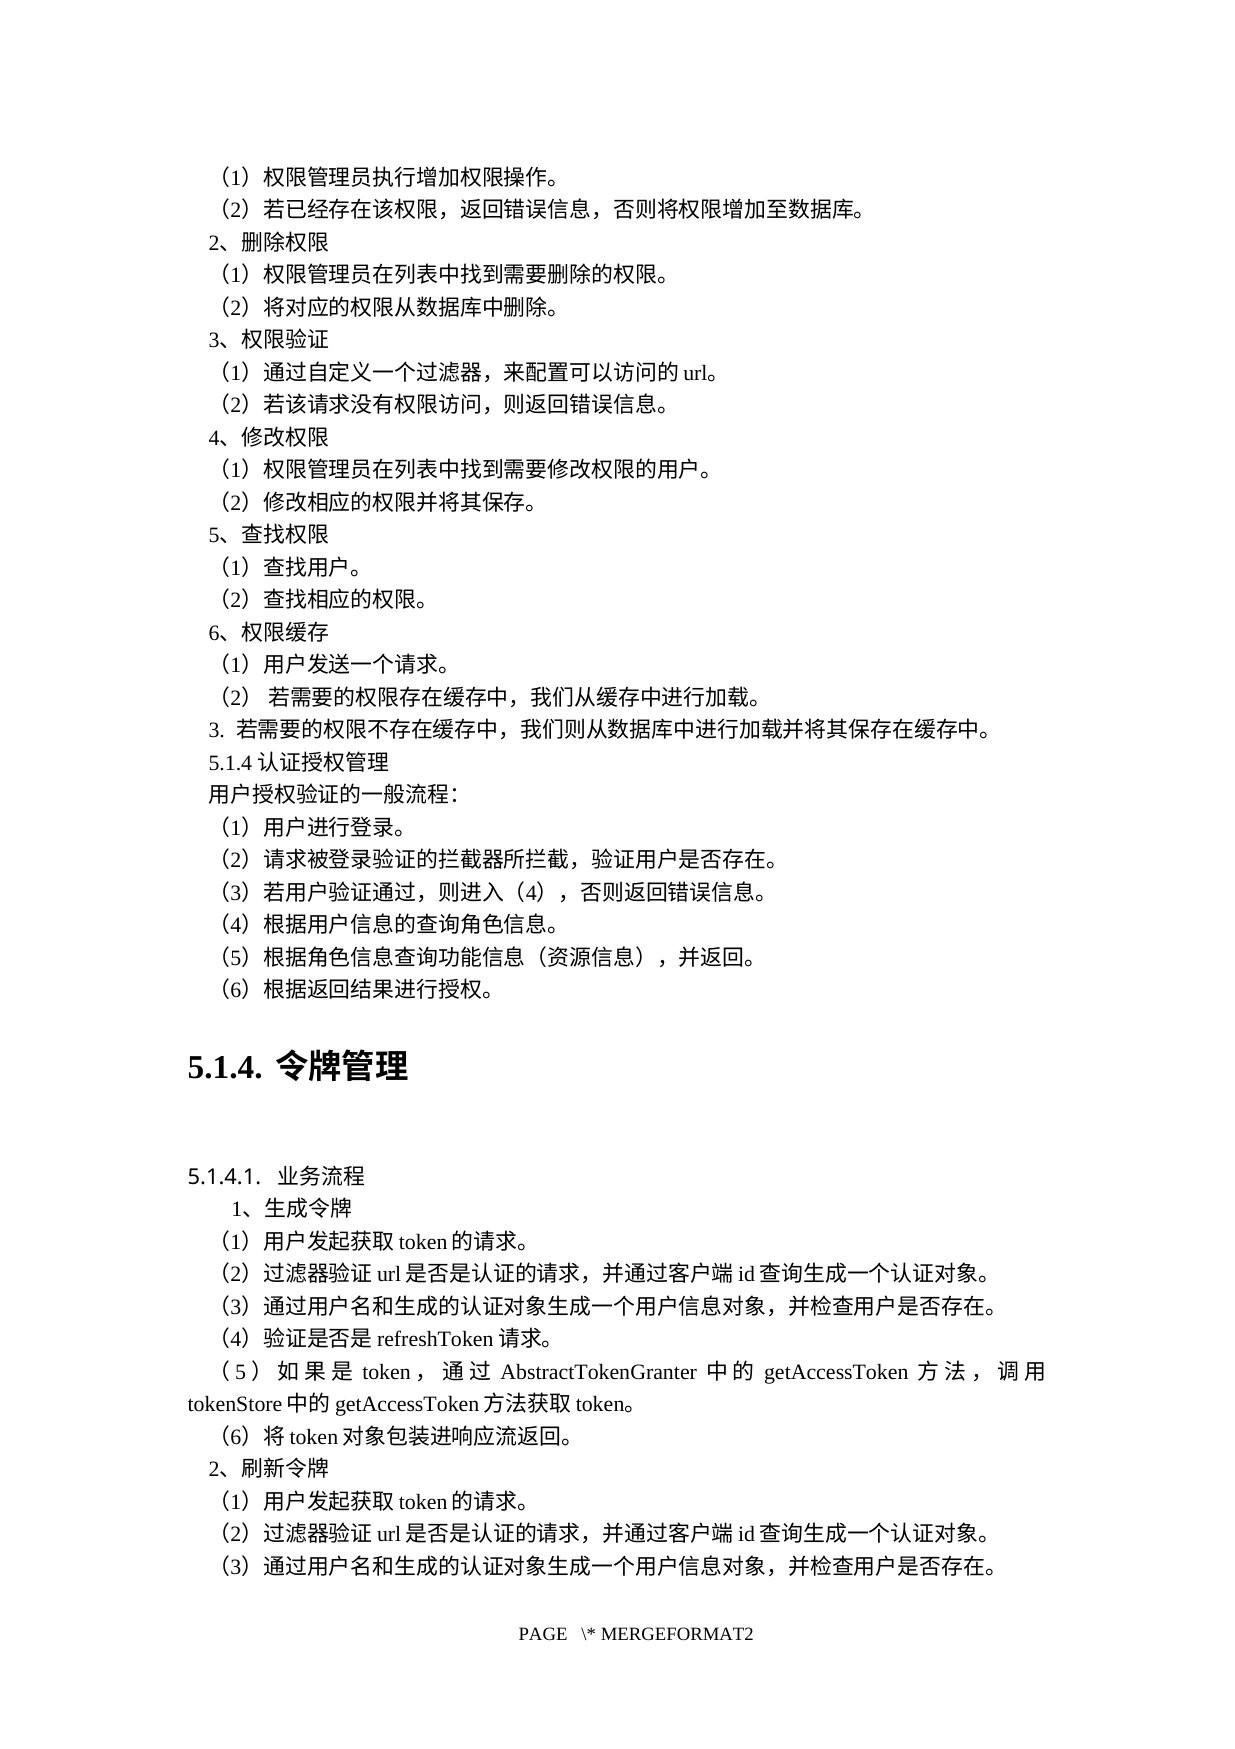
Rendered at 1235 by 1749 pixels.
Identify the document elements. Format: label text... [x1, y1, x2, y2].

text （6）将token对象包装进响应流返回。 [187, 1418, 1047, 1451]
text （2）查找相应的权限。 [187, 582, 1047, 614]
text （2）请求被登录验证的拦截器所拦截，验证用户是否存在。 [187, 842, 1047, 874]
subtitle 业务流程 [187, 1158, 1047, 1191]
subtitle 1、生成令牌 [187, 1191, 1047, 1223]
text 2、删除权限 [187, 224, 1047, 257]
text （1）权限管理员在列表中找到需要删除的权限。 [187, 257, 1047, 289]
text 2、刷新令牌 [187, 1451, 1047, 1483]
text （5）如果是token，通过AbstractTokenGranter中的getAccessToken方法，调用tokenStore中的getAccessToken方法获取token。 [187, 1353, 1047, 1418]
text 3、权限验证 [187, 322, 1047, 354]
text （2）若已经存在该权限，返回错误信息，否则将权限增加至数据库。 [187, 192, 1047, 224]
text （2）过滤器验证url是否是认证的请求，并通过客户端id查询生成一个认证对象。 [187, 1256, 1047, 1288]
text （2）将对应的权限从数据库中删除。 [187, 289, 1047, 322]
text （1）用户发送一个请求。 [187, 647, 1047, 679]
text （1）查找用户。 [187, 549, 1047, 582]
text （1）用户发起获取token的请求。 [187, 1223, 1047, 1256]
text （3）通过用户名和生成的认证对象生成一个用户信息对象，并检查用户是否存在。 [187, 1288, 1047, 1321]
text （4）根据用户信息的查询角色信息。 [187, 907, 1047, 939]
text （1）通过自定义一个过滤器，来配置可以访问的url。 [187, 354, 1047, 387]
text 3. 若需要的权限不存在缓存中，我们则从数据库中进行加载并将其保存在缓存中。 [187, 712, 1047, 744]
text （1）用户进行登录。 [187, 809, 1047, 842]
text （2）过滤器验证url是否是认证的请求，并通过客户端id查询生成一个认证对象。 [187, 1516, 1047, 1548]
text （4）验证是否是refreshToken请求。 [187, 1321, 1047, 1353]
text 4、修改权限 [187, 419, 1047, 452]
text （3）若用户验证通过，则进入（4），否则返回错误信息。 [187, 874, 1047, 907]
subtitle 令牌管理 [187, 1031, 1047, 1096]
text （1）权限管理员执行增加权限操作。 [187, 159, 1047, 192]
text （6）根据返回结果进行授权。 [187, 972, 1047, 1004]
text （2） 若需要的权限存在缓存中，我们从缓存中进行加载。 [187, 679, 1047, 712]
text （1）用户发起获取token的请求。 [187, 1483, 1047, 1516]
text 6、权限缓存 [187, 614, 1047, 647]
text 5、查找权限 [187, 517, 1047, 549]
text 5.1.4 认证授权管理 [187, 744, 1047, 777]
text （2）若该请求没有权限访问，则返回错误信息。 [187, 387, 1047, 419]
text （3）通过用户名和生成的认证对象生成一个用户信息对象，并检查用户是否存在。 [187, 1548, 1047, 1581]
text （2）修改相应的权限并将其保存。 [187, 484, 1047, 517]
text 用户授权验证的一般流程： [187, 777, 1047, 809]
text （1）权限管理员在列表中找到需要修改权限的用户。 [187, 452, 1047, 484]
text （5）根据角色信息查询功能信息（资源信息），并返回。 [187, 939, 1047, 972]
